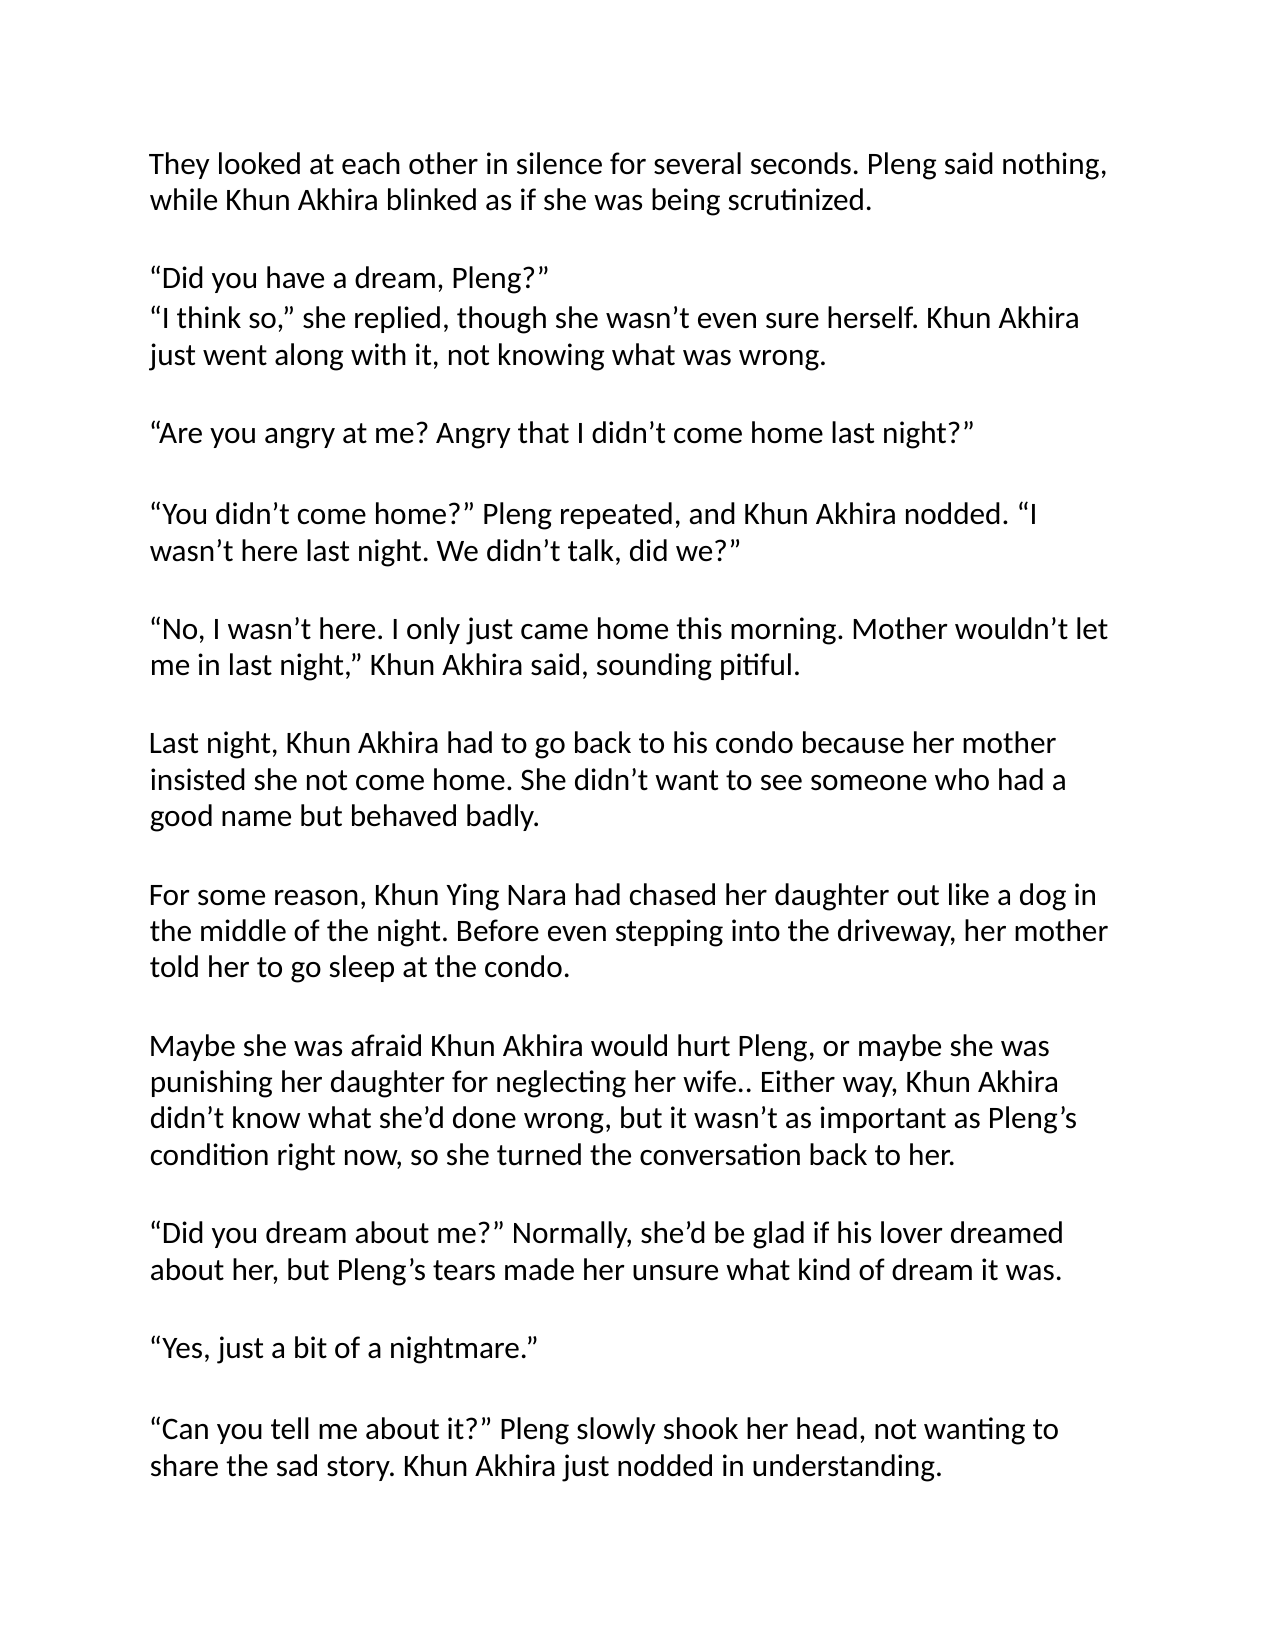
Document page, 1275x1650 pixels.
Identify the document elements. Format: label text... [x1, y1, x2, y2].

text “I think so,” she replied, though she wasn’t even sure herself. Khun Akhira just went along with it, not knowing what was wrong. [148, 300, 1125, 373]
text “Did you dream about me?” Normally, she’d be glad if his lover dreamed about her, but Pleng’s tears made her unsure what kind of dream it was. [148, 1215, 1125, 1288]
text “Did you have a dream, Pleng?” [148, 259, 1125, 296]
text “Are you angry at me? Angry that I didn’t come home last night?” [148, 414, 1125, 451]
text Maybe she was afraid Khun Akhira would hurt Pleng, or maybe she was punishing her daughter for neglecting her wife.. Either way, Khun Akhira didn’t know what she’d done wrong, but it wasn’t as important as Pleng’s condition right now, so she turned the conversation back to her. [148, 1027, 1125, 1173]
text Last night, Khun Akhira had to go back to his condo because her mother insisted she not come home. She didn’t want to see someone who had a good name but behaved badly. [148, 724, 1125, 834]
text For some reason, Khun Ying Nara had chased her daughter out like a dog in the middle of the night. Before even stepping into the driveway, her mother told her to go sleep at the condo. [148, 876, 1125, 986]
text “No, I wasn’t here. I only just came home this morning. Mother wouldn’t let me in last night,” Khun Akhira said, sounding pitiful. [148, 610, 1125, 683]
text They looked at each other in silence for several seconds. Pleng said nothing, while Khun Akhira blinked as if she was being scrutinized. [148, 145, 1125, 218]
text “You didn’t come home?” Pleng repeated, and Khun Akhira nodded. “I wasn’t here last night. We didn’t talk, did we?” [148, 496, 1125, 569]
text “Can you tell me about it?” Pleng slowly shook her head, not wanting to share the sad story. Khun Akhira just nodded in understanding. [148, 1411, 1125, 1484]
text “Yes, just a bit of a nightmare.” [148, 1329, 1125, 1366]
